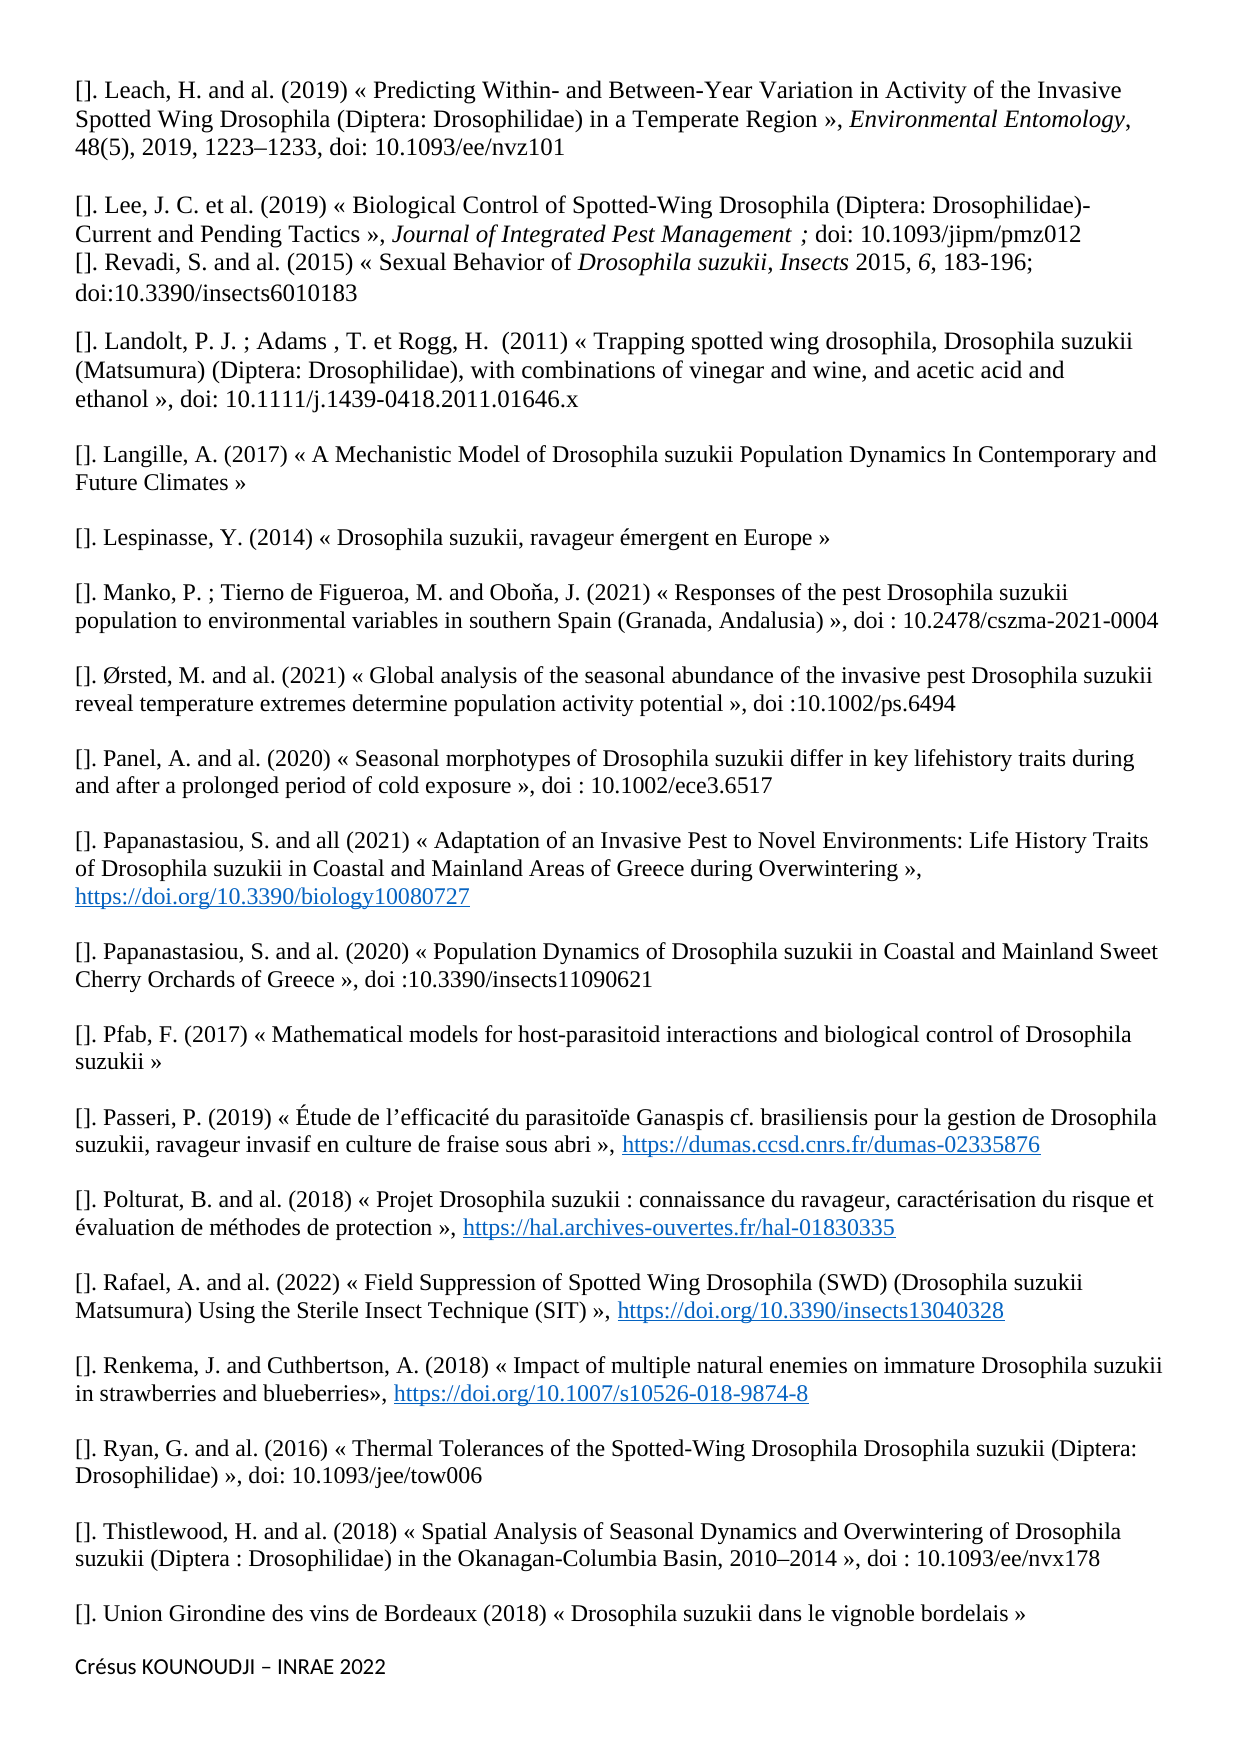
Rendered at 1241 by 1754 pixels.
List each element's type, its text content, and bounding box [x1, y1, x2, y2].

text []. Renkema, J. and Cuthbertson, A. (2018) « Impact of multiple natural enemies on immature Drosophila suzukii in strawberries and blueberries», https://doi.org/10.1007/s10526-018-9874-8 [75, 1351, 1165, 1406]
text []. Leach, H. and al. (2019) « Predicting Within- and Between-Year Variation in Activity of the Invasive Spotted Wing Drosophila (Diptera: Drosophilidae) in a Temperate Region », Environmental Entomology, 48(5), 2019, 1223–1233, doi: 10.1093/ee/nvz101 [75, 75, 1165, 161]
text []. Langille, A. (2017) « A Mechanistic Model of Drosophila suzukii Population Dynamics In Contemporary and Future Climates » [75, 440, 1165, 495]
text []. Rafael, A. and al. (2022) « Field Suppression of Spotted Wing Drosophila (SWD) (Drosophila suzukii Matsumura) Using the Sterile Insect Technique (SIT) », https://doi.org/10.3390/insects13040328 [75, 1268, 1165, 1323]
text []. Pfab, F. (2017) « Mathematical models for host-parasitoid interactions and biological control of Drosophila suzukii » [75, 1020, 1165, 1075]
text []. Polturat, B. and al. (2018) « Projet Drosophila suzukii : connaissance du ravageur, caractérisation du risque et évaluation de méthodes de protection », https://hal.archives-ouvertes.fr/hal-01830335 [75, 1185, 1165, 1241]
text []. Ryan, G. and al. (2016) « Thermal Tolerances of the Spotted-Wing Drosophila Drosophila suzukii (Diptera: Drosophilidae) », doi: 10.1093/jee/tow006 [75, 1434, 1165, 1489]
text []. Papanastasiou, S. and al. (2020) « Population Dynamics of Drosophila suzukii in Coastal and Mainland Sweet Cherry Orchards of Greece », doi :10.3390/insects11090621 [75, 937, 1165, 992]
text []. Panel, A. and al. (2020) « Seasonal morphotypes of Drosophila suzukii differ in key lifehistory traits during and after a prolonged period of cold exposure », doi : 10.1002/ece3.6517 [75, 744, 1165, 799]
text []. Passeri, P. (2019) « Étude de l’efficacité du parasitoïde Ganaspis cf. brasiliensis pour la gestion de Drosophila suzukii, ravageur invasif en culture de fraise sous abri », https://dumas.ccsd.cnrs.fr/dumas-02335876 [75, 1103, 1165, 1158]
text []. Ørsted, M. and al. (2021) « Global analysis of the seasonal abundance of the invasive pest Drosophila suzukii reveal temperature extremes determine population activity potential », doi :10.1002/ps.6494 [75, 661, 1165, 716]
text []. Landolt, P. J. ; Adams , T. et Rogg, H. (2011) « Trapping spotted wing drosophila, Drosophila suzukii (Matsumura) (Diptera: Drosophilidae), with combinations of vinegar and wine, and acetic acid and ethanol », doi: 10.1111/j.1439-0418.2011.01646.x [75, 326, 1165, 412]
text []. Union Girondine des vins de Bordeaux (2018) « Drosophila suzukii dans le vignoble bordelais » [75, 1599, 1165, 1627]
text []. Revadi, S. and al. (2015) « Sexual Behavior of Drosophila suzukii, Insects 2015, 6, 183-196; doi:10.3390/insects6010183 [75, 247, 1165, 307]
text []. Papanastasiou, S. and all (2021) « Adaptation of an Invasive Pest to Novel Environments: Life History Traits of Drosophila suzukii in Coastal and Mainland Areas of Greece during Overwintering », https://doi.org/10.3390/biology10080727 [75, 827, 1165, 909]
text []. Thistlewood, H. and al. (2018) « Spatial Analysis of Seasonal Dynamics and Overwintering of Drosophila suzukii (Diptera : Drosophilidae) in the Okanagan-Columbia Basin, 2010–2014 », doi : 10.1093/ee/nvx178 [75, 1517, 1165, 1572]
text []. Lespinasse, Y. (2014) « Drosophila suzukii, ravageur émergent en Europe » [75, 523, 1165, 551]
text []. Manko, P. ; Tierno de Figueroa, M. and Oboňa, J. (2021) « Responses of the pest Drosophila suzukii population to environmental variables in southern Spain (Granada, Andalusia) », doi : 10.2478/cszma-2021-0004 [75, 578, 1165, 633]
text []. Lee, J. C. et al. (2019) « Biological Control of Spotted-Wing Drosophila (Diptera: Drosophilidae)-Current and Pending Tactics », Journal of Integrated Pest Management ; doi: 10.1093/jipm/pmz012 [75, 190, 1165, 247]
